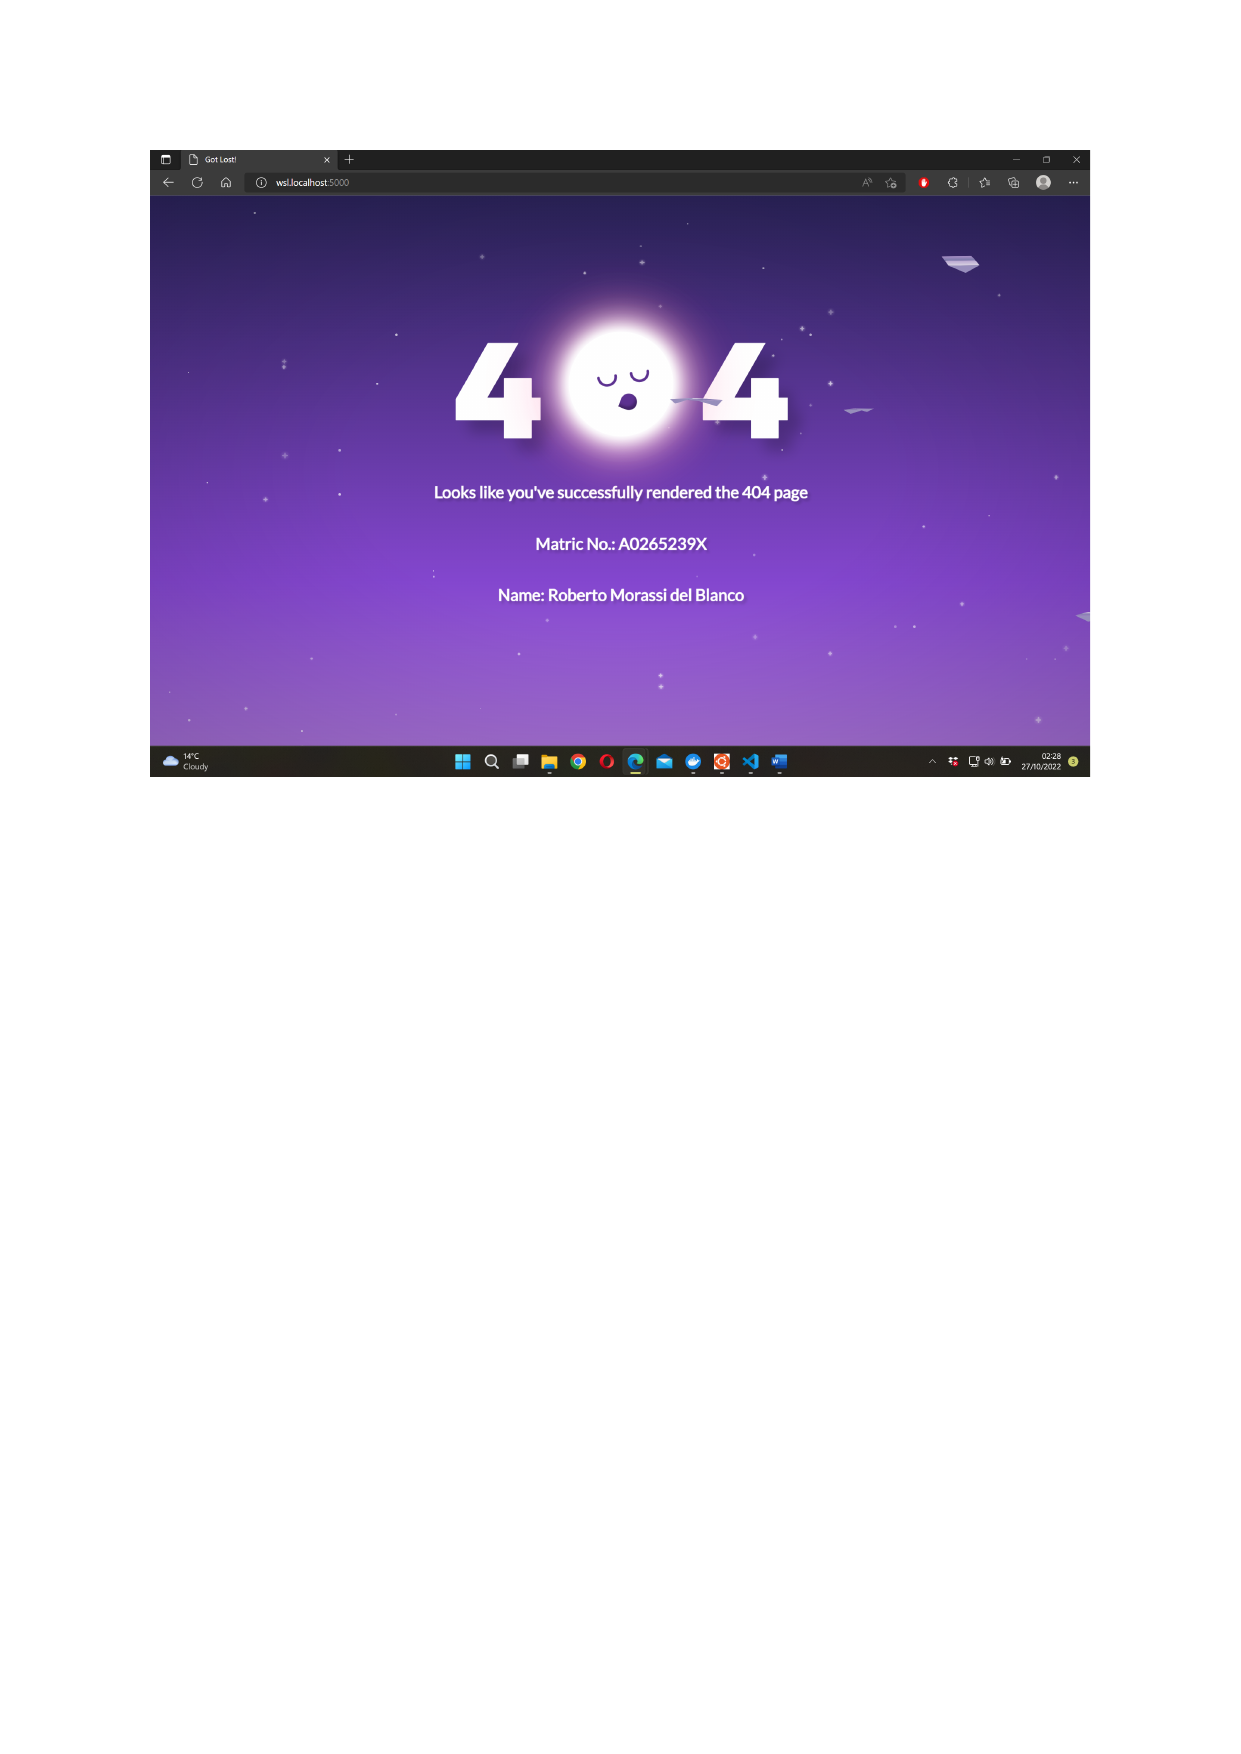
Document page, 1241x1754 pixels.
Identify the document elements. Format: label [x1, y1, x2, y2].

picture [150, 150, 1091, 777]
